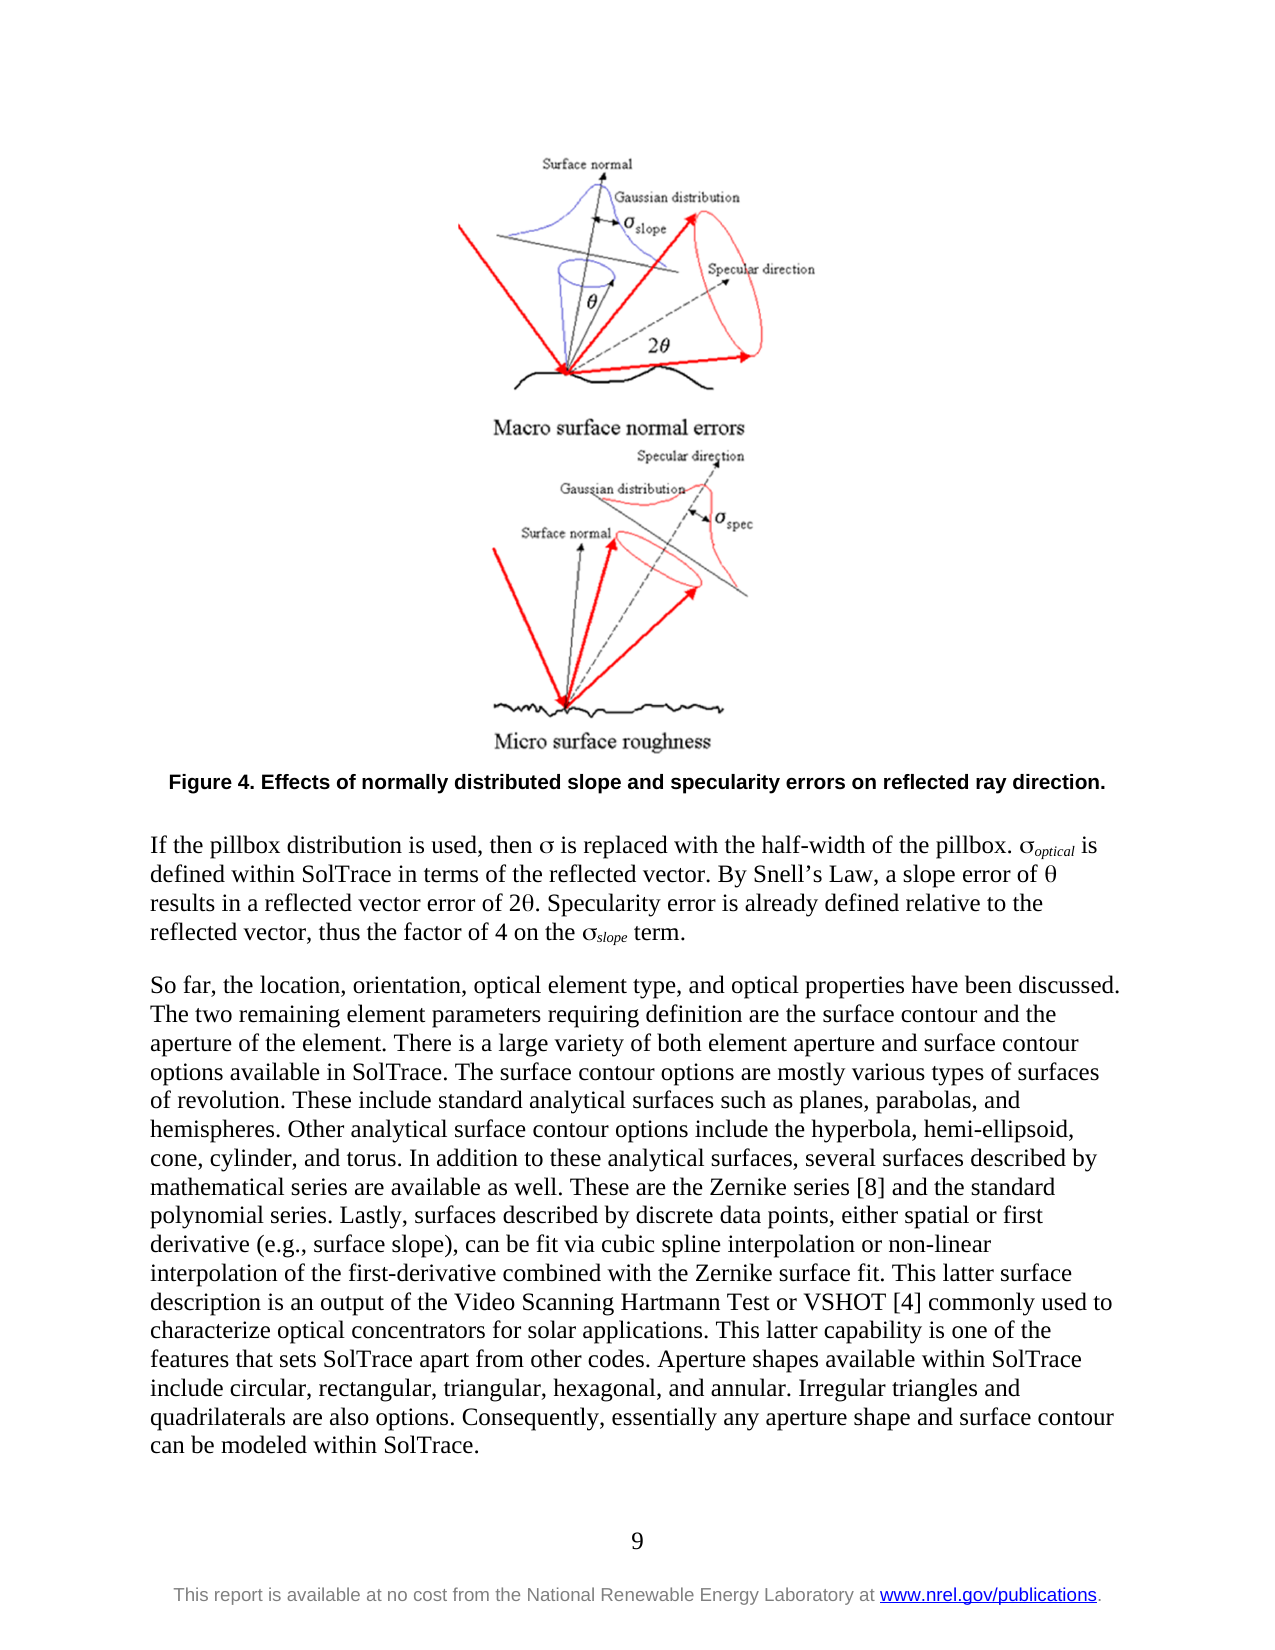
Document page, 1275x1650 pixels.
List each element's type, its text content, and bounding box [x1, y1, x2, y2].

text If the pillbox distribution is used, then  is replaced with the half-width of the pillbox. optical is defined within SolTrace in terms of the reflected vector. By Snell’s Law, a slope error of  results in a reflected vector error of 2. Specularity error is already defined relative to the reflected vector, thus the factor of 4 on the slope term. [150, 830, 1125, 945]
text Figure 4. Effects of normally distributed slope and specularity errors on reflected ray direction. [150, 770, 1125, 818]
picture [458, 150, 817, 758]
text So far, the location, orientation, optical element type, and optical properties have been discussed. The two remaining element parameters requiring definition are the surface contour and the aperture of the element. There is a large variety of both element aperture and surface contour options available in SolTrace. The surface contour options are mostly various types of surfaces of revolution. These include standard analytical surfaces such as planes, parabolas, and hemispheres. Other analytical surface contour options include the hyperbola, hemi-ellipsoid, cone, cylinder, and torus. In addition to these analytical surfaces, several surfaces described by mathematical series are available as well. These are the Zernike series [8] and the standard polynomial series. Lastly, surfaces described by discrete data points, either spatial or first derivative (e.g., surface slope), can be fit via cubic spline interpolation or non-linear interpolation of the first-derivative combined with the Zernike surface fit. This latter surface description is an output of the Video Scanning Hartmann Test or VSHOT [4] commonly used to characterize optical concentrators for solar applications. This latter capability is one of the features that sets SolTrace apart from other codes. Aperture shapes available within SolTrace include circular, rectangular, triangular, hexagonal, and annular. Irregular triangles and quadrilaterals are also options. Consequently, essentially any aperture shape and surface contour can be modeled within SolTrace. [150, 970, 1125, 1459]
